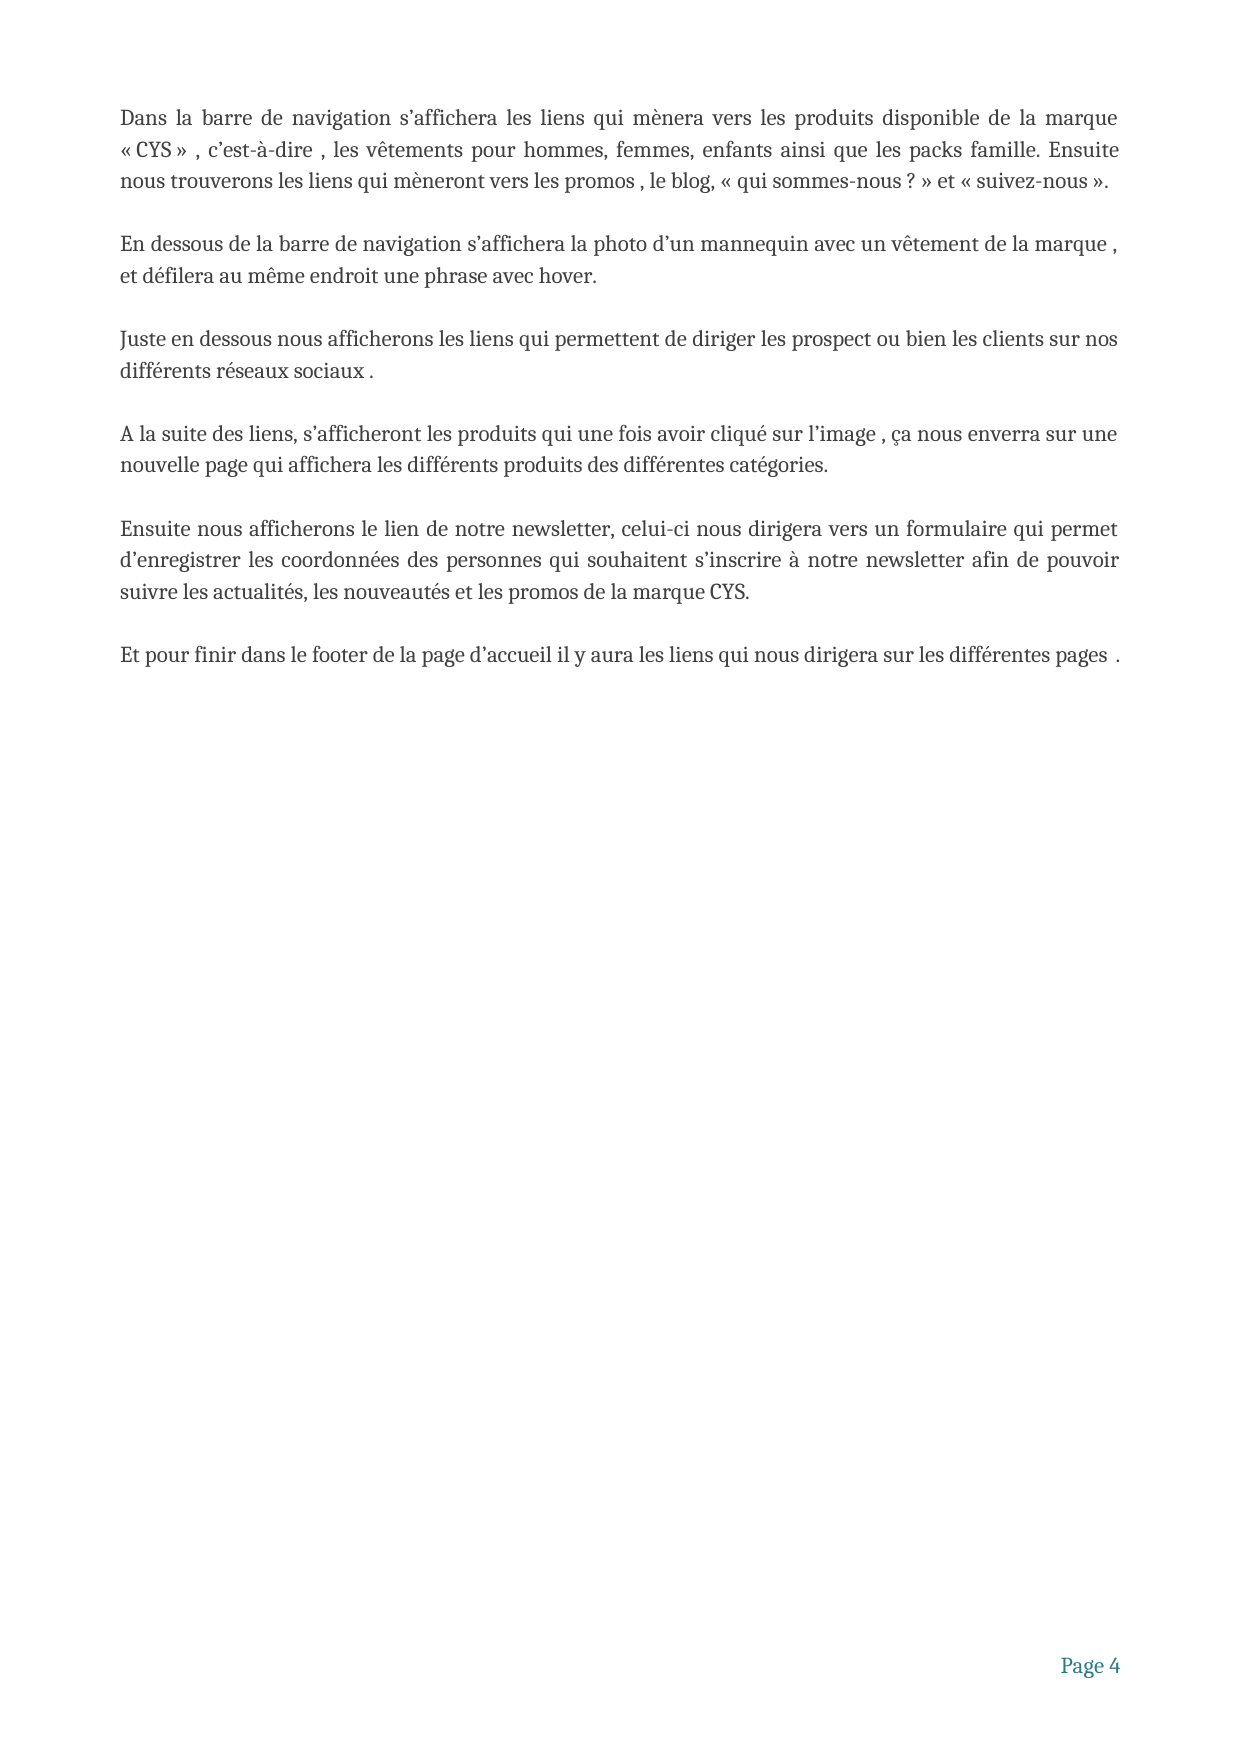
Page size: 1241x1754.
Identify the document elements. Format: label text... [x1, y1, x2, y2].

list En dessous de la barre de navigation s’affichera la photo d’un mannequin avec un vêtement de la marque , et défilera au même endroit une phrase avec hover. [120, 231, 1120, 289]
list Dans la barre de navigation s’affichera les liens qui mènera vers les produits disponible de la marque « CYS » , c’est-à-dire , les vêtements pour hommes, femmes, enfants ainsi que les packs famille. Ensuite nous trouverons les liens qui mèneront vers les promos , le blog, « qui sommes-nous ? » et « suivez-nous ». [120, 105, 1120, 194]
list A la suite des liens, s’afficheront les produits qui une fois avoir cliqué sur l’image , ça nous enverra sur une nouvelle page qui affichera les différents produits des différentes catégories. [120, 421, 1120, 478]
list Ensuite nous afficherons le lien de notre newsletter, celui-ci nous dirigera vers un formulaire qui permet d’enregistrer les coordonnées des personnes qui souhaitent s’inscrire à notre newsletter afin de pouvoir suivre les actualités, les nouveautés et les promos de la marque CYS. [120, 515, 1120, 605]
list Et pour finir dans le footer de la page d’accueil il y aura les liens qui nous dirigera sur les différentes pages . [120, 642, 1120, 699]
list Juste en dessous nous afficherons les liens qui permettent de diriger les prospect ou bien les clients sur nos différents réseaux sociaux . [120, 326, 1120, 384]
